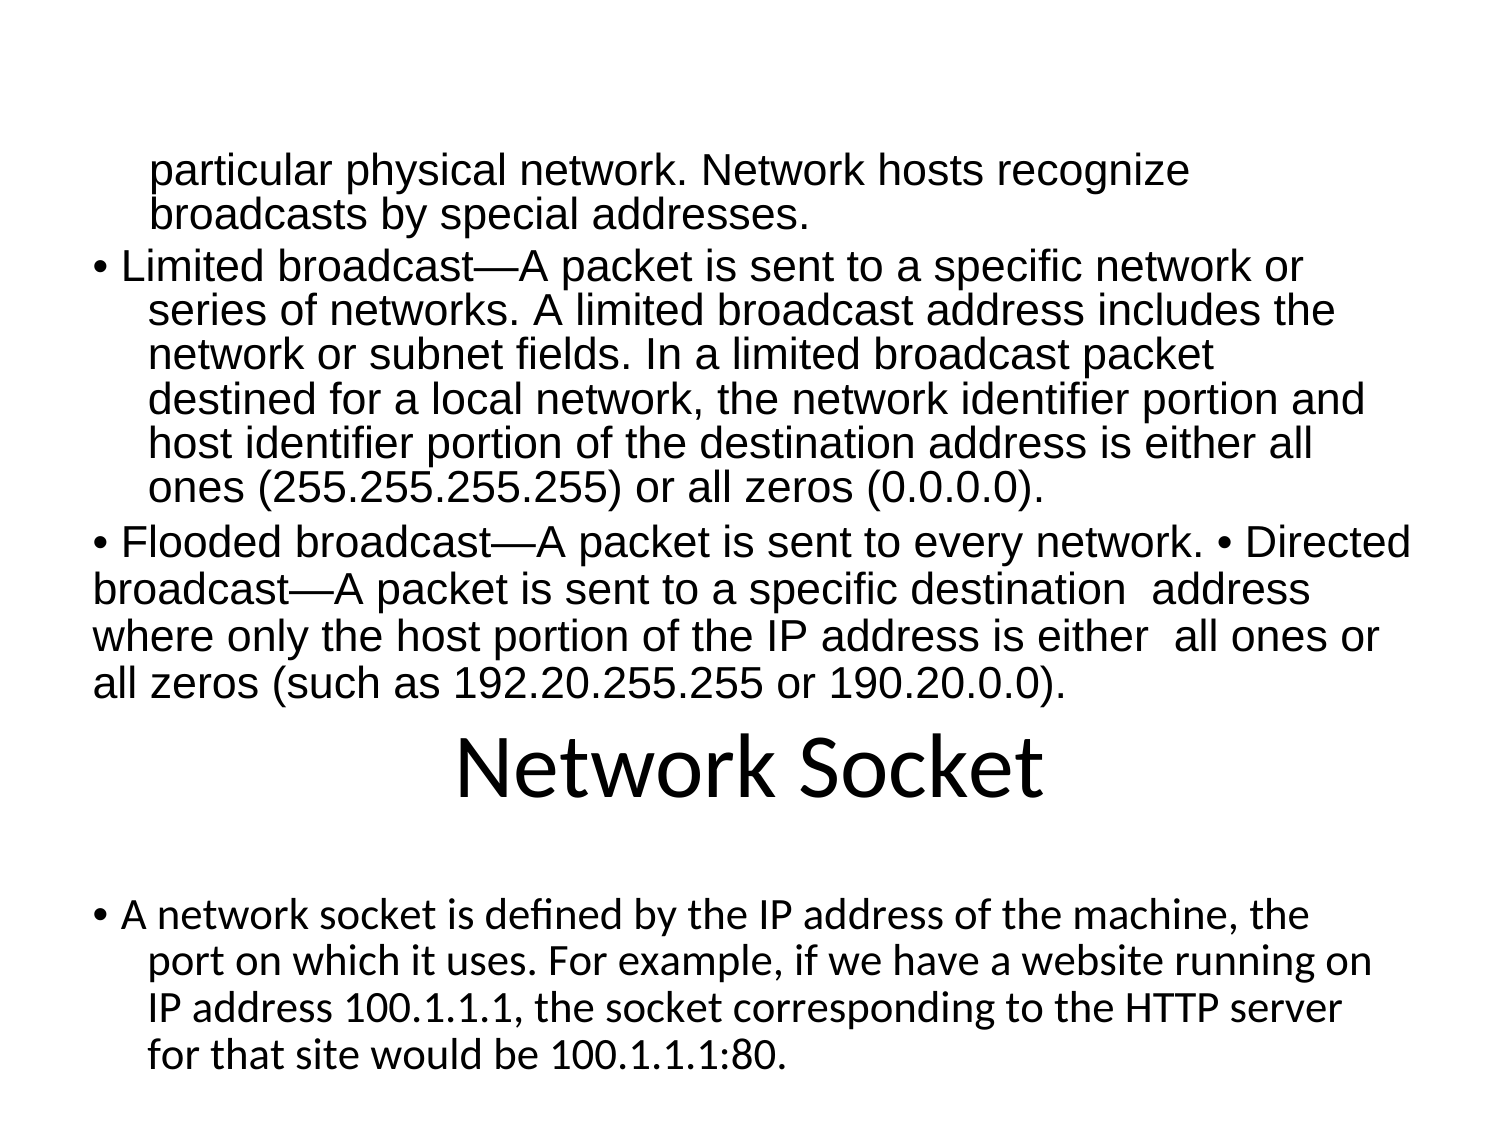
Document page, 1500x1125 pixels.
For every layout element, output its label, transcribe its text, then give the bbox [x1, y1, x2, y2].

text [92, 150, 1271, 239]
text • Flooded broadcast—A packet is sent to every network. • Directed broadcast—A packet is sent to a specific destination address where only the host portion of the IP address is either all ones or all zeros (such as 192.20.255.255 or 190.20.0.0). [92, 520, 1419, 708]
text • Limited broadcast—A packet is sent to a specific network or series of networks. A limited broadcast address includes the network or subnet fields. In a limited broadcast packet destined for a local network, the network identifier portion and host identifier portion of the destination address is either all ones (255.255.255.255) or all zeros (0.0.0.0). [92, 246, 1409, 512]
text • A network socket is defined by the IP address of the machine, the port on which it uses. For example, if we have a website running on IP address 100.1.1.1, the socket corresponding to the HTTP server for that site would be 100.1.1.1:80. [92, 892, 1407, 1080]
text Network Socket [0, 708, 1500, 820]
